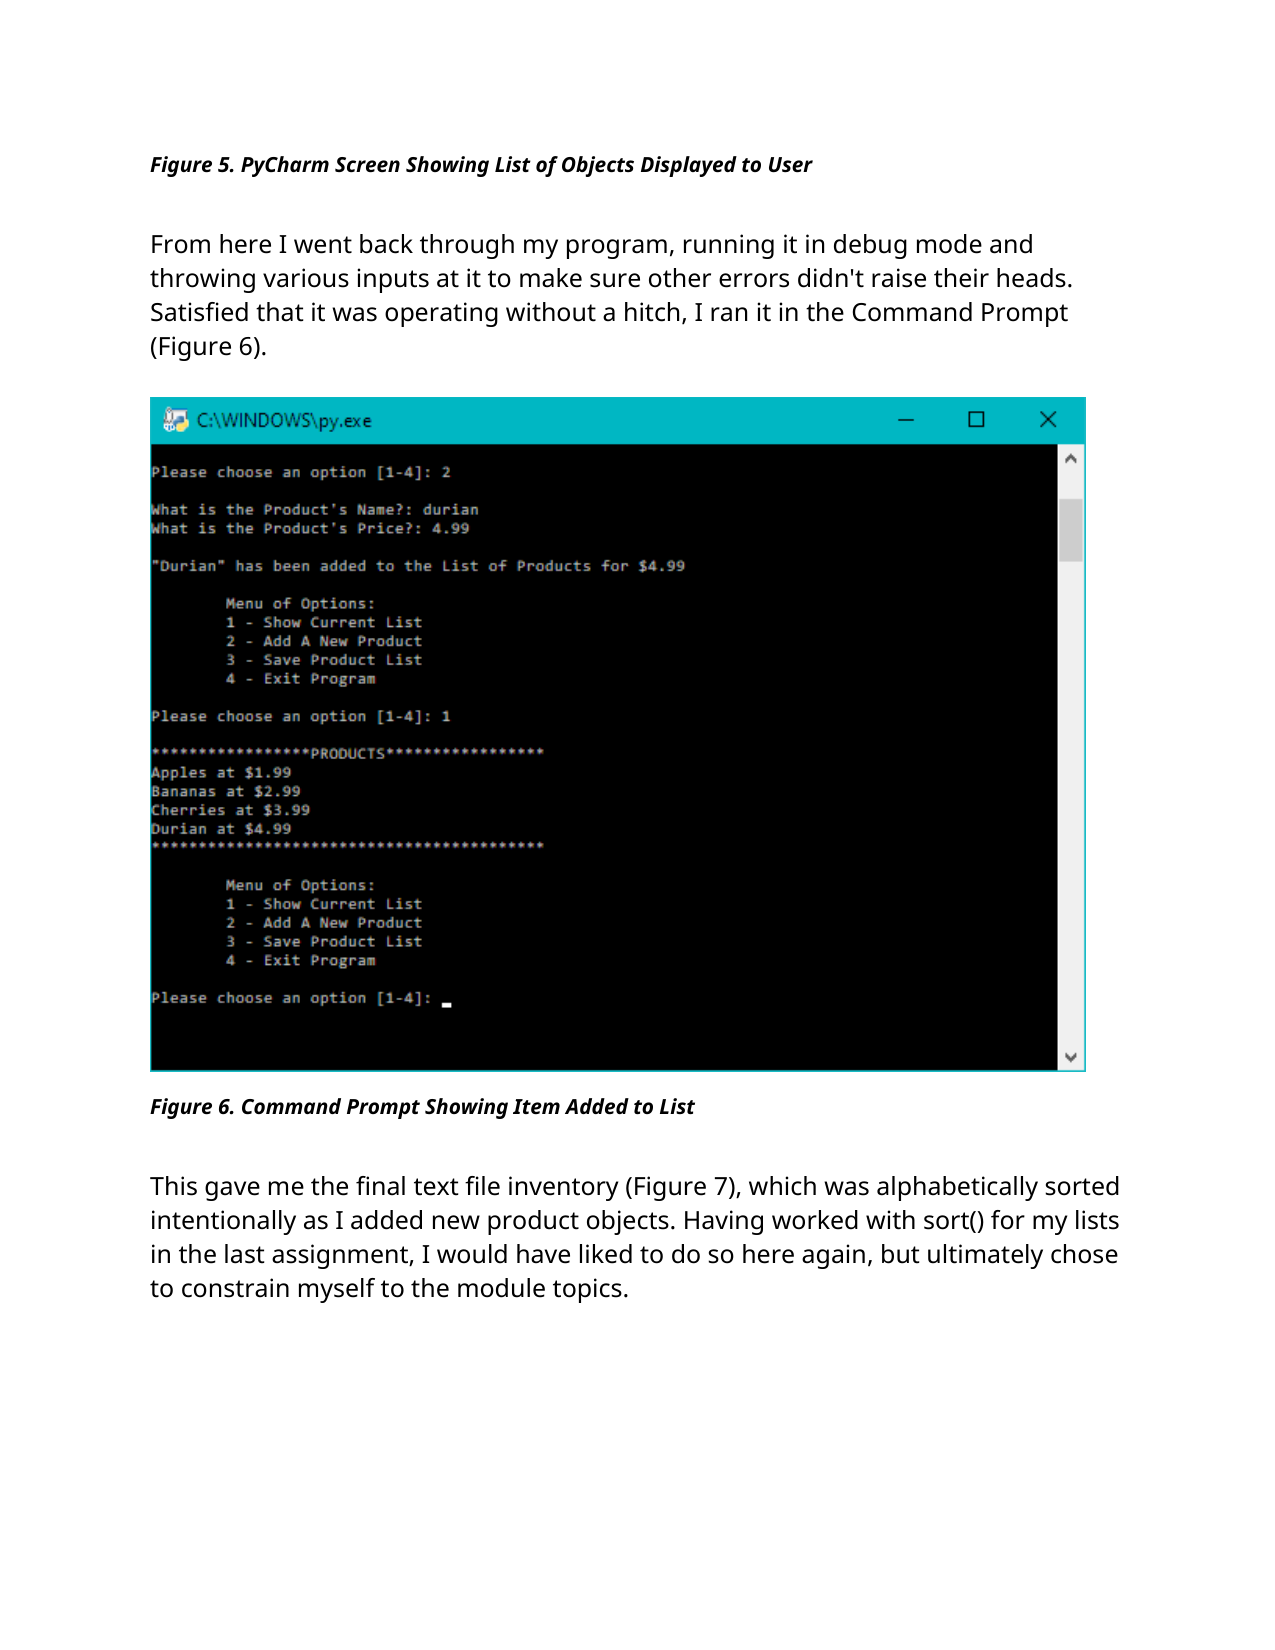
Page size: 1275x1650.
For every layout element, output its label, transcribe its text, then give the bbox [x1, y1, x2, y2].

subtitle Figure 5. PyCharm Screen Showing List of Objects Displayed to User [150, 150, 1125, 178]
text From here I went back through my program, running it in debug mode and throwing various inputs at it to make sure other errors didn't raise their heads. Satisfied that it was operating without a hitch, I ran it in the Command Prompt (Figure 6). [150, 227, 1125, 363]
picture [150, 397, 1086, 1072]
subtitle Figure 6. Command Prompt Showing Item Added to List [150, 1092, 1125, 1121]
text This gave me the final text file inventory (Figure 7), which was alphabetically sorted intentionally as I added new product objects. Having worked with sort() for my lists in the last assignment, I would have liked to do so here again, but ultimately chose to constrain myself to the module topics. [150, 1169, 1125, 1305]
